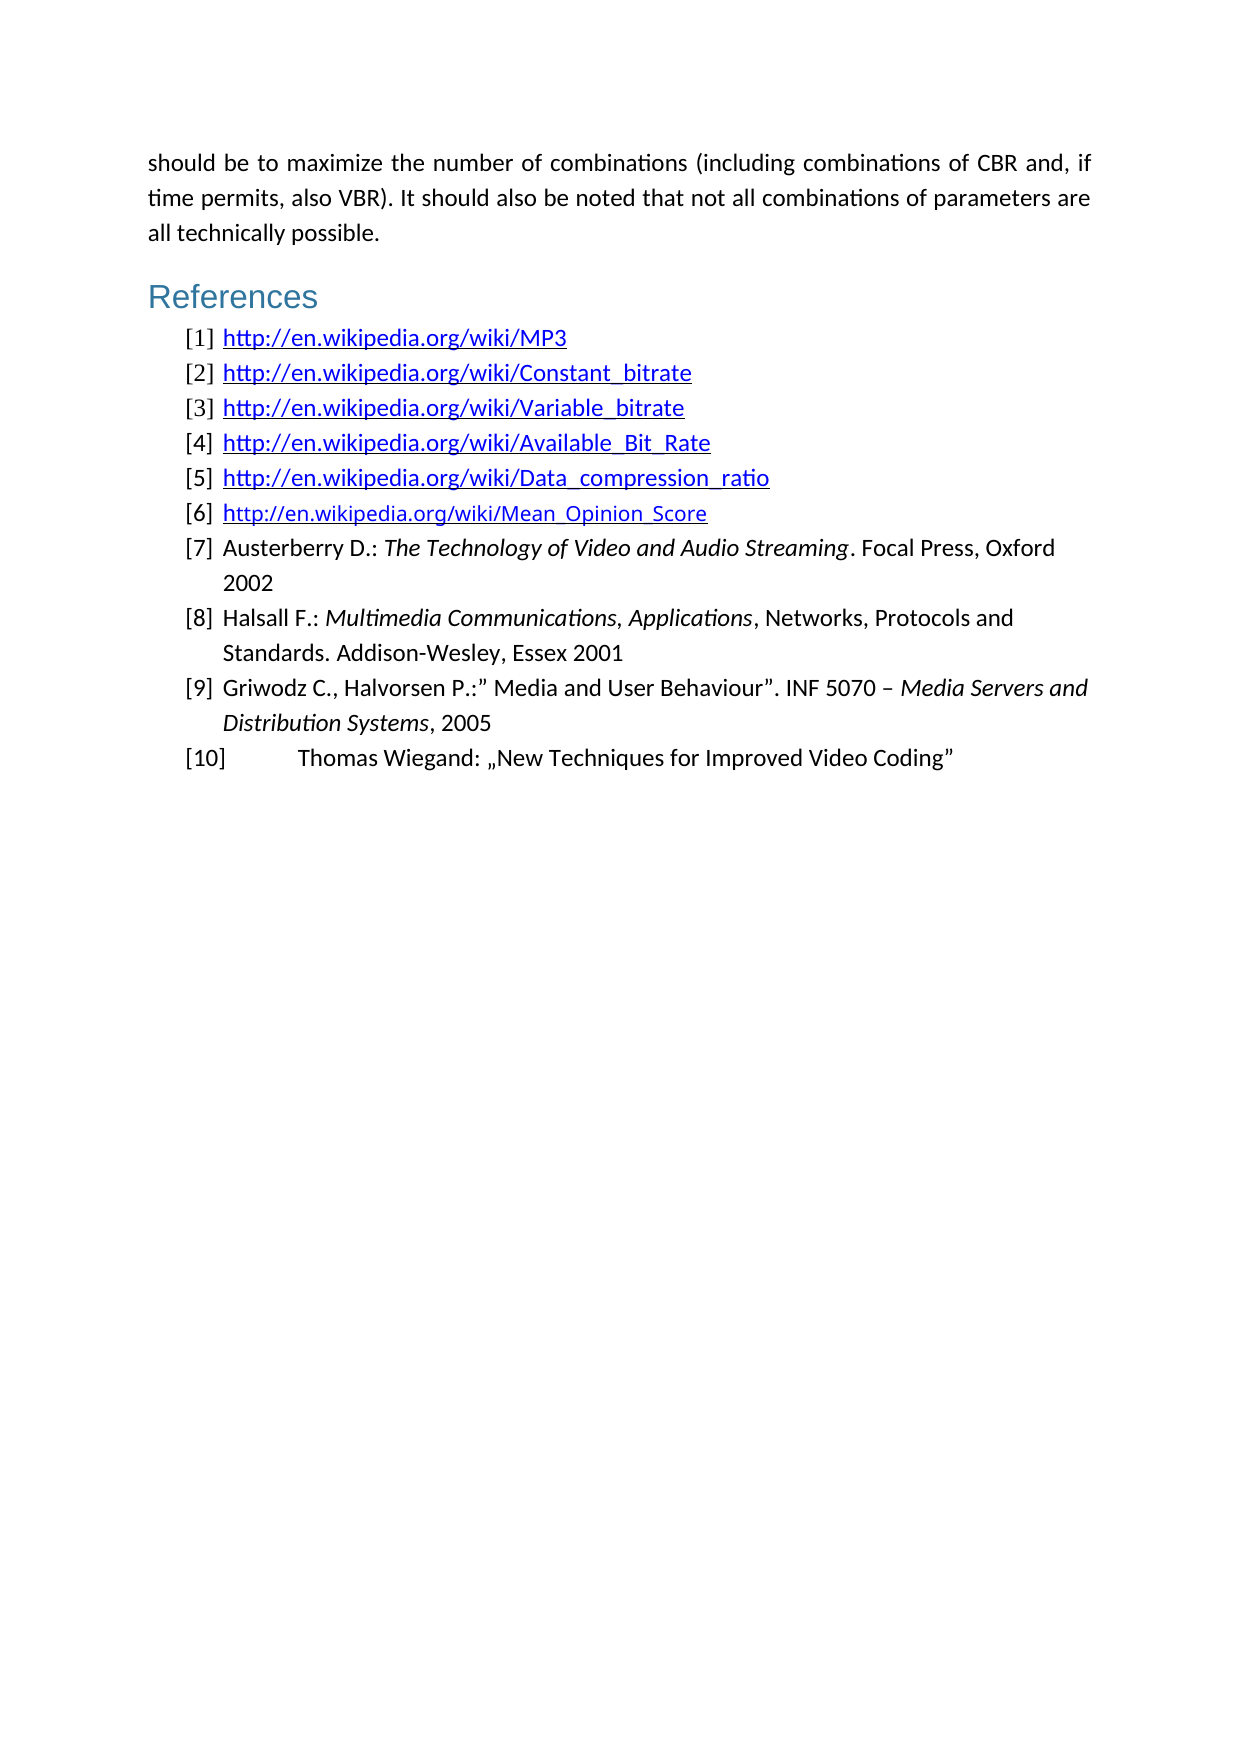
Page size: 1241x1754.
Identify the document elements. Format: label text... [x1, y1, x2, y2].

list http://en.wikipedia.org/wiki/Data_compression_ratio [185, 462, 1093, 492]
list Halsall F.: Multimedia Communications, Applications, Networks, Protocols and Standards. Addison-Wesley, Essex 2001 [185, 602, 1093, 667]
list http://en.wikipedia.org/wiki/Mean_Opinion_Score [185, 497, 1093, 527]
list Thomas Wiegand: „New Techniques for Improved Video Coding” [185, 742, 1093, 772]
list http://en.wikipedia.org/wiki/Available_Bit_Rate [185, 427, 1093, 457]
list http://en.wikipedia.org/wiki/Constant_bitrate [185, 357, 1093, 387]
list Griwodz C., Halvorsen P.:” Media and User Behaviour”. INF 5070 – Media Servers and Distribution Systems, 2005 [185, 672, 1093, 737]
subtitle References [148, 278, 1093, 316]
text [148, 148, 1093, 248]
list http://en.wikipedia.org/wiki/Variable_bitrate [185, 392, 1093, 422]
list http://en.wikipedia.org/wiki/MP3 [185, 322, 1093, 352]
list Austerberry D.: The Technology of Video and Audio Streaming. Focal Press, Oxford 2002 [185, 532, 1093, 597]
